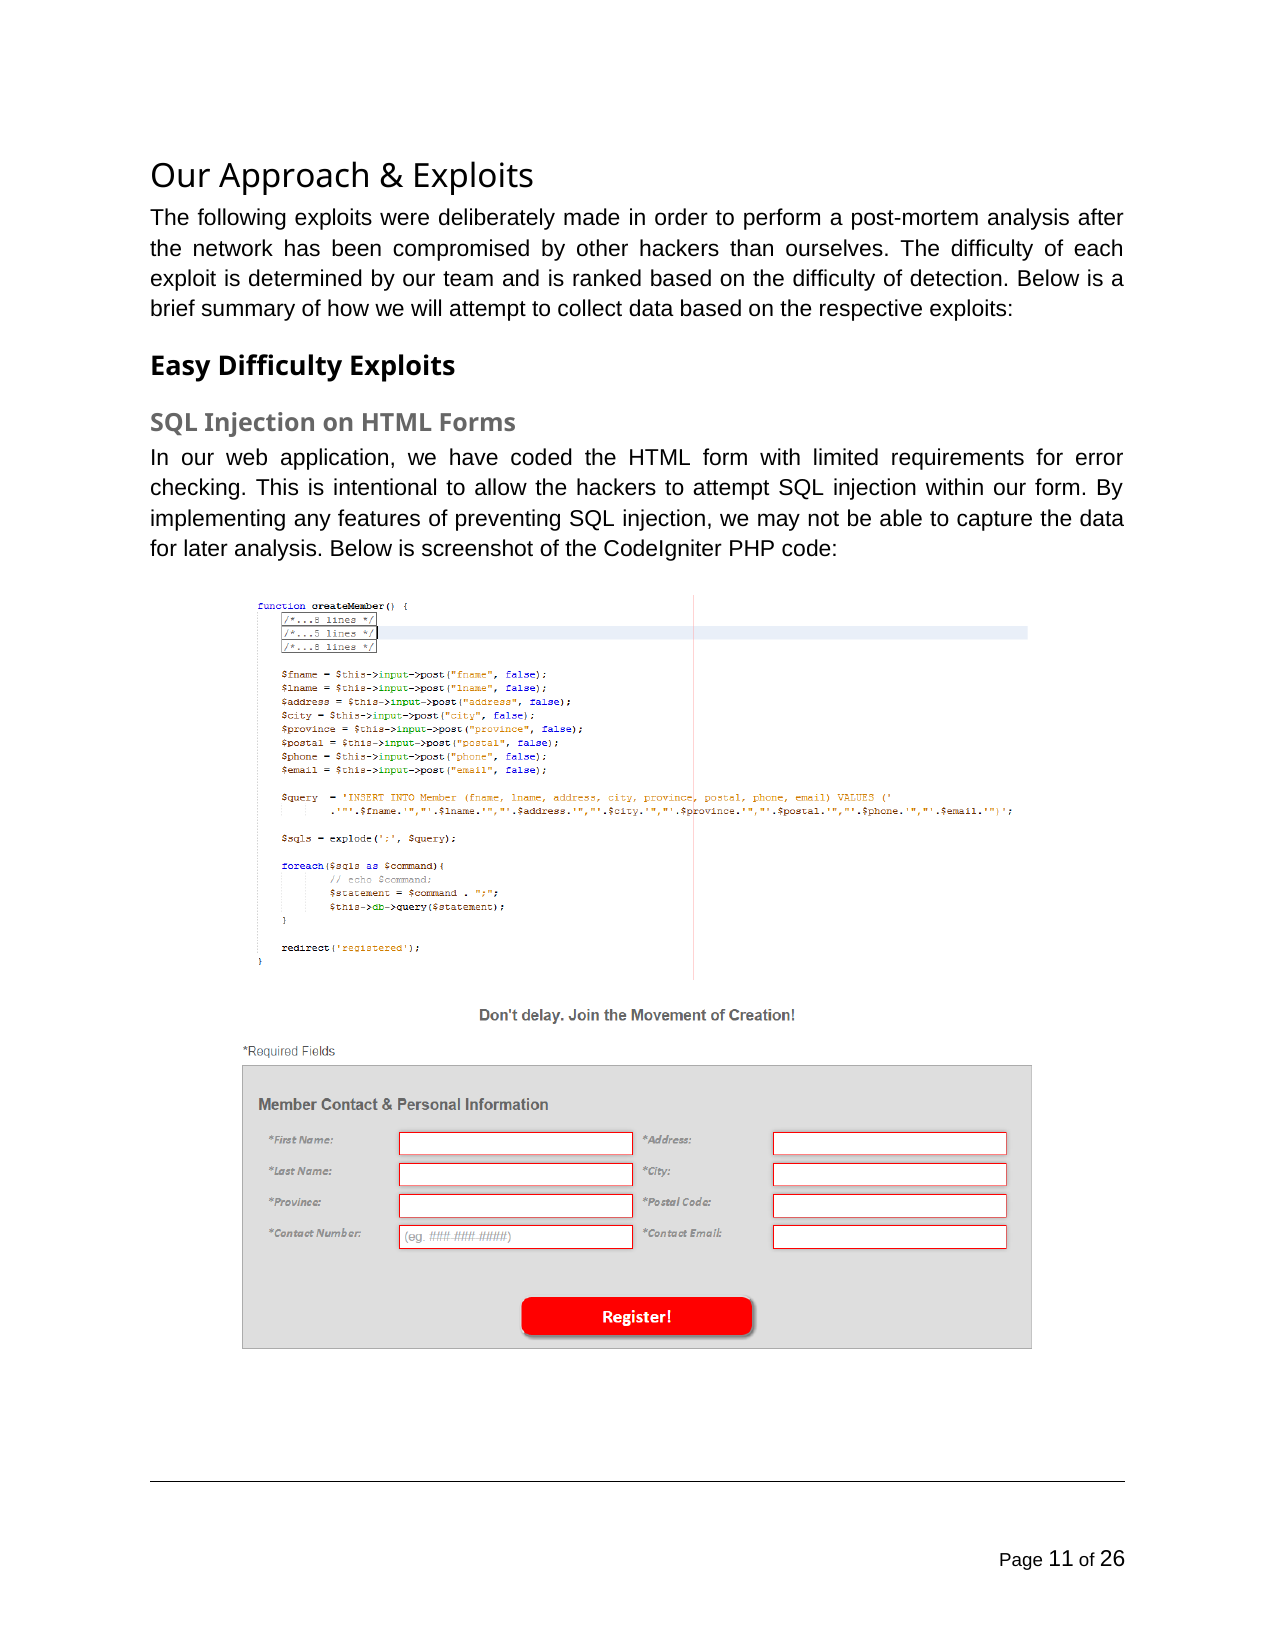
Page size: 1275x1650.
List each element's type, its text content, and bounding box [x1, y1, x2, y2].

text The following exploits were deliberately made in order to perform a post-mortem analysis after the network has been compromised by other hackers than ourselves. The difficulty of each exploit is determined by our team and is ranked based on the difficulty of detection. Below is a brief summary of how we will attempt to collect data based on the respective exploits: [150, 204, 1125, 321]
picture [206, 983, 1070, 1372]
picture [247, 595, 1028, 980]
subtitle Our Approach & Exploits [150, 152, 1125, 197]
subtitle SQL Injection on HTML Forms [150, 405, 1125, 439]
subtitle Easy Difficulty Exploits [150, 346, 1125, 383]
text In our web application, we have coded the HTML form with limited requirements for error checking. This is intentional to allow the hackers to attempt SQL injection within our form. By implementing any features of preventing SQL injection, we may not be able to capture the data for later analysis. Below is screenshot of the CodeIgniter PHP code: [150, 444, 1125, 561]
